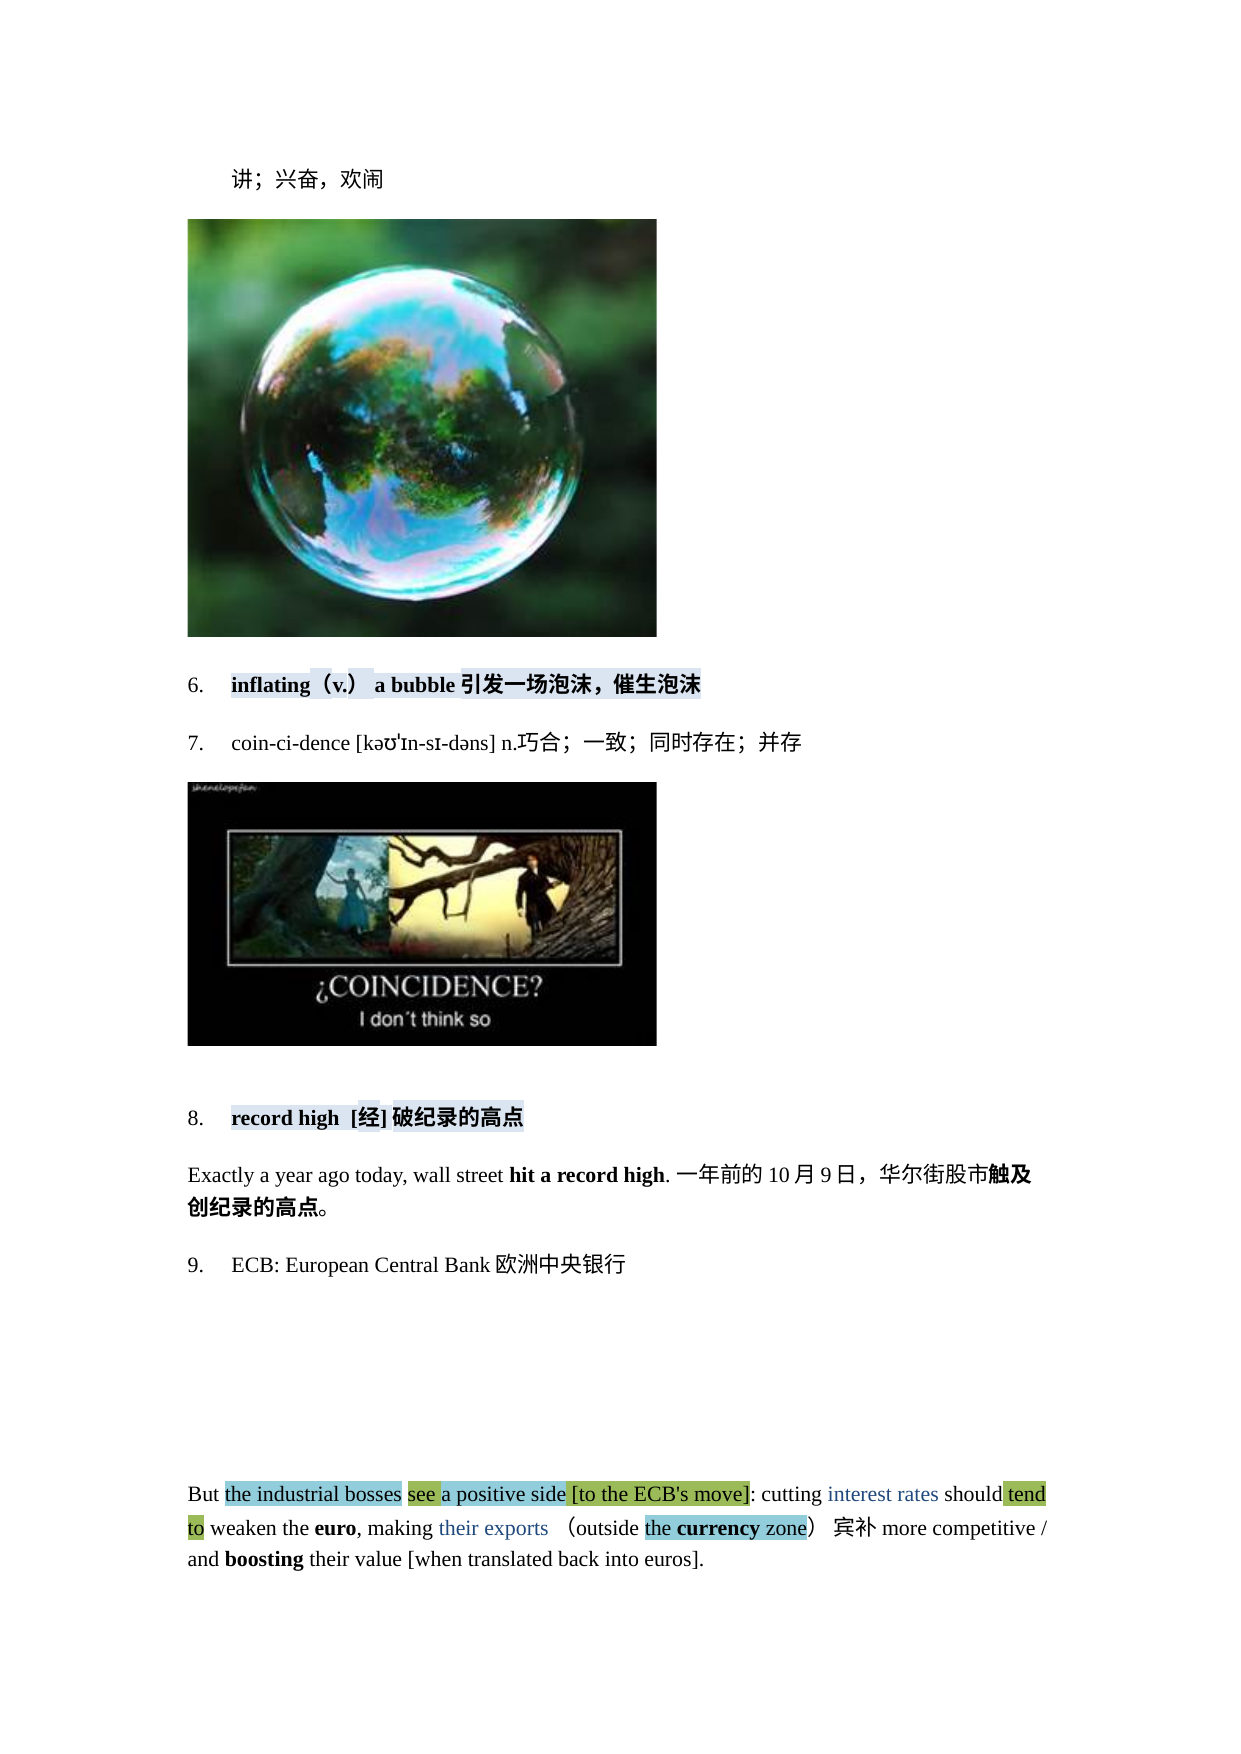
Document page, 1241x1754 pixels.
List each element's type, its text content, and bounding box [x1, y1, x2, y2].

list ECB: European Central Bank欧洲中央银行 [187, 1247, 1053, 1279]
text But the industrial bosses see a positive side [to the ECB's move]: cutting interest rates should tend to weaken the euro, making their exports （outside the currency zone） 宾补more competitive / and boosting their value [when translated back into euros]. [187, 1477, 1053, 1574]
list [187, 162, 1053, 194]
picture [187, 782, 657, 1046]
list record high [经] 破纪录的高点 [187, 1099, 1053, 1132]
list coin-ci-dence [kəʊˈɪn-sɪ-dəns] n.巧合；一致；同时存在；并存 [187, 724, 1053, 757]
list inflating（v.） a bubble 引发一场泡沫，催生泡沫 [187, 667, 1053, 699]
picture [187, 219, 657, 637]
text Exactly a year ago today, wall street hit a record high. 一年前的10月9日，华尔街股市触及创纪录的高点。 [187, 1157, 1053, 1222]
